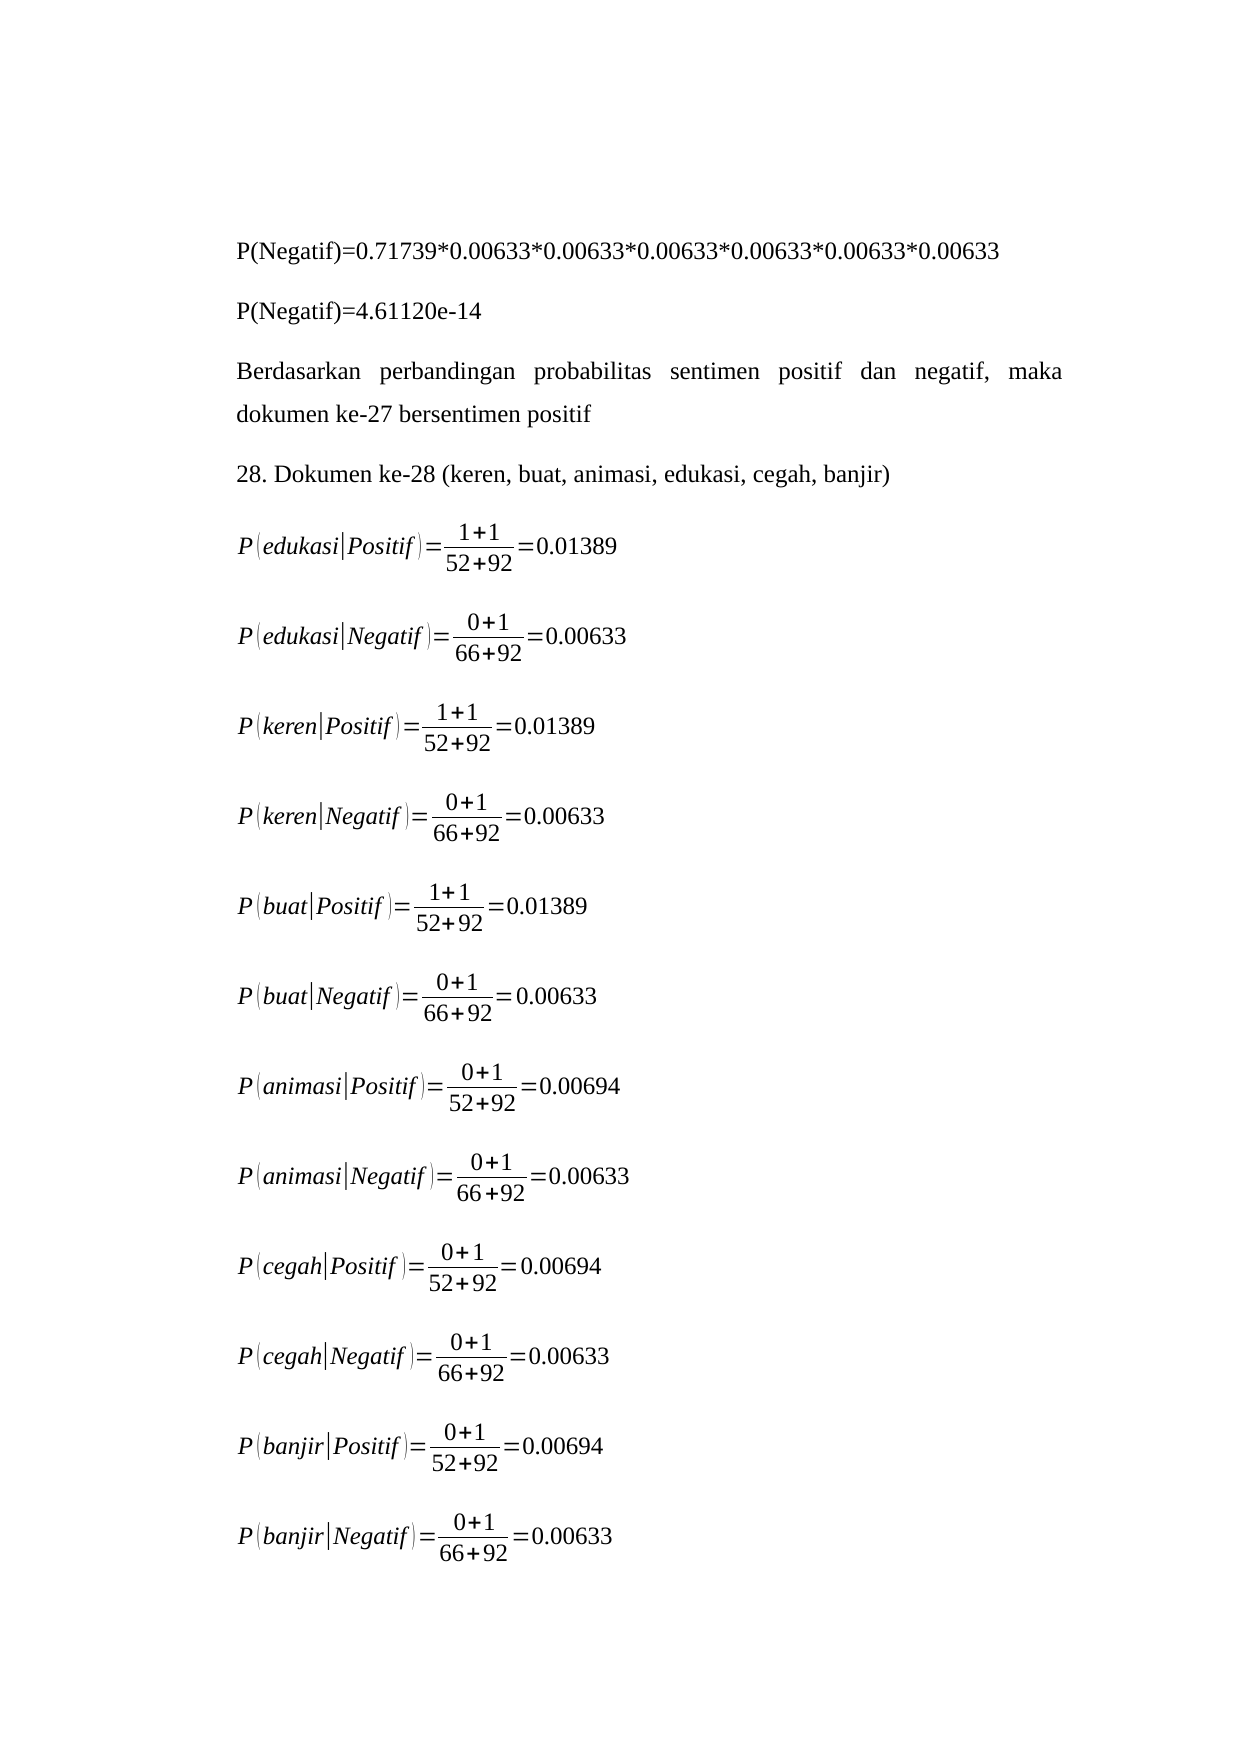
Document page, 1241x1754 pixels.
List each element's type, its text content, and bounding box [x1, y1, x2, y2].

text P(Negatif)=0.71739*0.00633*0.00633*0.00633*0.00633*0.00633*0.00633 [236, 236, 1063, 265]
text Berdasarkan perbandingan probabilitas sentimen positif dan negatif, maka dokumen ke-27 bersentimen positif [236, 356, 1063, 428]
text 28. Dokumen ke-28 (keren, buat, animasi, edukasi, cegah, banjir) [236, 459, 1063, 487]
text P(Negatif)=4.61120e-14 [236, 296, 1063, 325]
